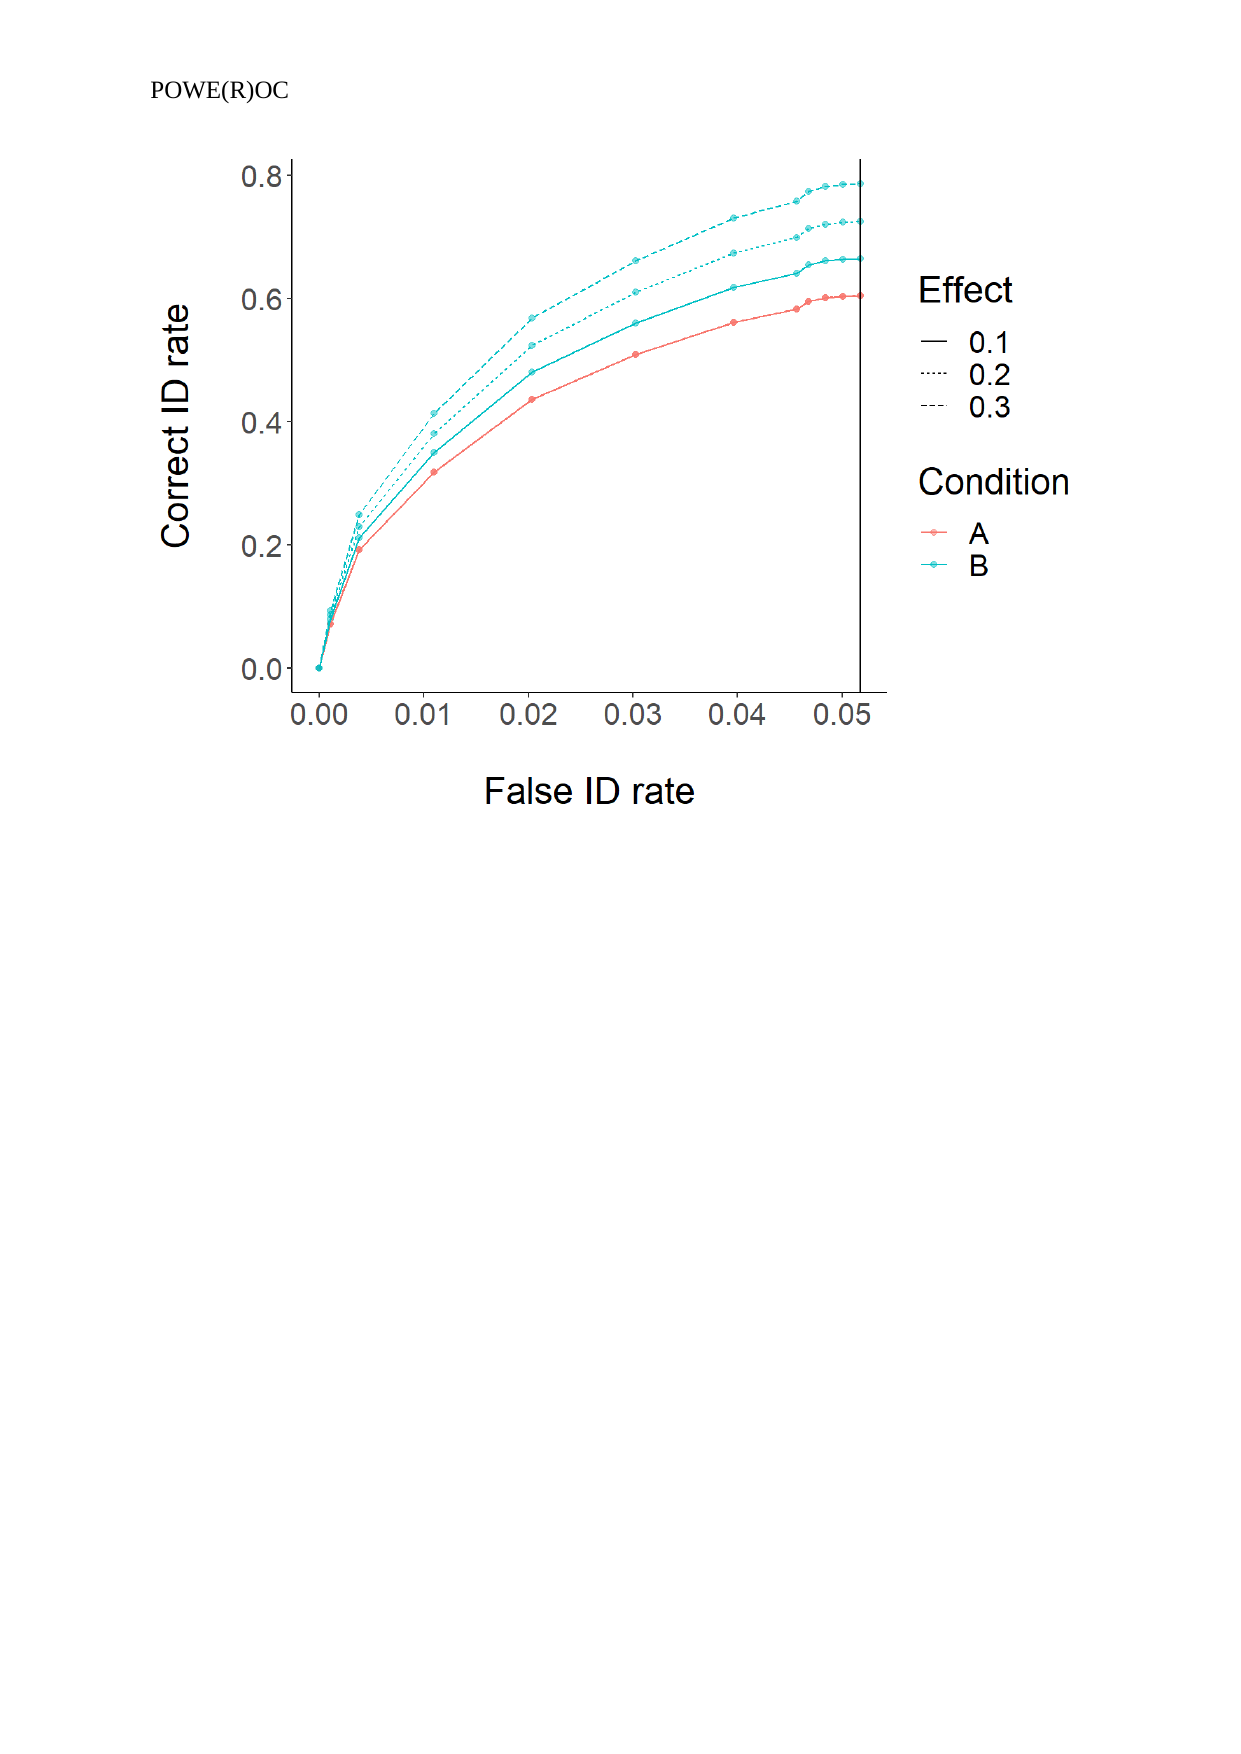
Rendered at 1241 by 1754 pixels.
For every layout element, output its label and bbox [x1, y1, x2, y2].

picture [150, 150, 1091, 821]
